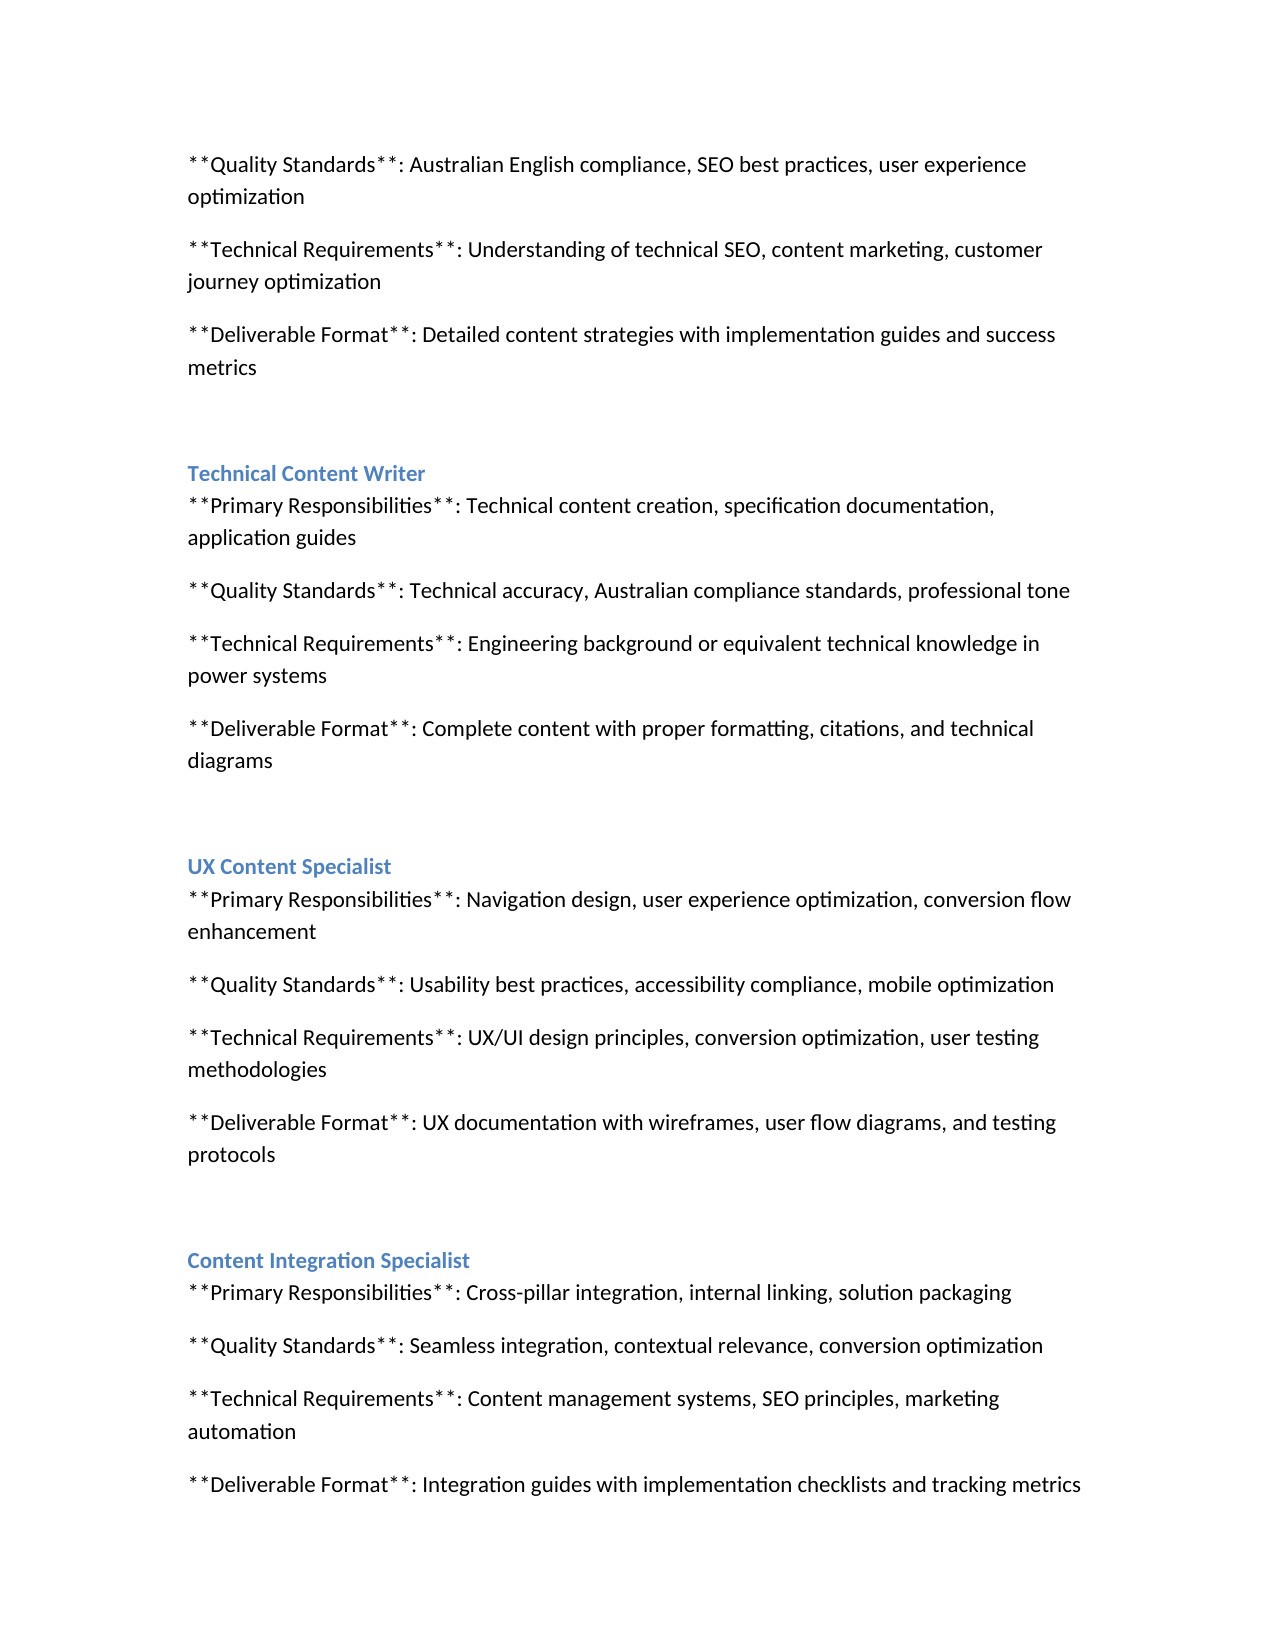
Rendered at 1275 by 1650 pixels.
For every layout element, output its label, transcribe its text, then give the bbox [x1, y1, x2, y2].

text **Deliverable Format**: Integration guides with implementation checklists and tracking metrics [187, 1470, 1087, 1498]
text **Technical Requirements**: Content management systems, SEO principles, marketing automation [187, 1384, 1087, 1445]
text **Deliverable Format**: Detailed content strategies with implementation guides and success metrics [187, 320, 1087, 381]
text **Technical Requirements**: Engineering background or equivalent technical knowledge in power systems [187, 629, 1087, 689]
subtitle Content Integration Specialist [187, 1246, 1087, 1274]
text **Quality Standards**: Usability best practices, accessibility compliance, mobile optimization [187, 970, 1087, 998]
text **Deliverable Format**: Complete content with proper formatting, citations, and technical diagrams [187, 714, 1087, 774]
text **Quality Standards**: Seamless integration, contextual relevance, conversion optimization [187, 1332, 1087, 1359]
text **Primary Responsibilities**: Cross-pillar integration, internal linking, solution packaging [187, 1278, 1087, 1307]
text **Deliverable Format**: UX documentation with wireframes, user flow diagrams, and testing protocols [187, 1108, 1087, 1168]
text **Quality Standards**: Australian English compliance, SEO best practices, user experience optimization [187, 150, 1087, 210]
text **Quality Standards**: Technical accuracy, Australian compliance standards, professional tone [187, 576, 1087, 604]
text **Primary Responsibilities**: Navigation design, user experience optimization, conversion flow enhancement [187, 885, 1087, 945]
subtitle Technical Content Writer [187, 459, 1087, 487]
text **Primary Responsibilities**: Technical content creation, specification documentation, application guides [187, 491, 1087, 551]
subtitle UX Content Specialist [187, 852, 1087, 881]
text **Technical Requirements**: UX/UI design principles, conversion optimization, user testing methodologies [187, 1023, 1087, 1083]
text **Technical Requirements**: Understanding of technical SEO, content marketing, customer journey optimization [187, 235, 1087, 295]
